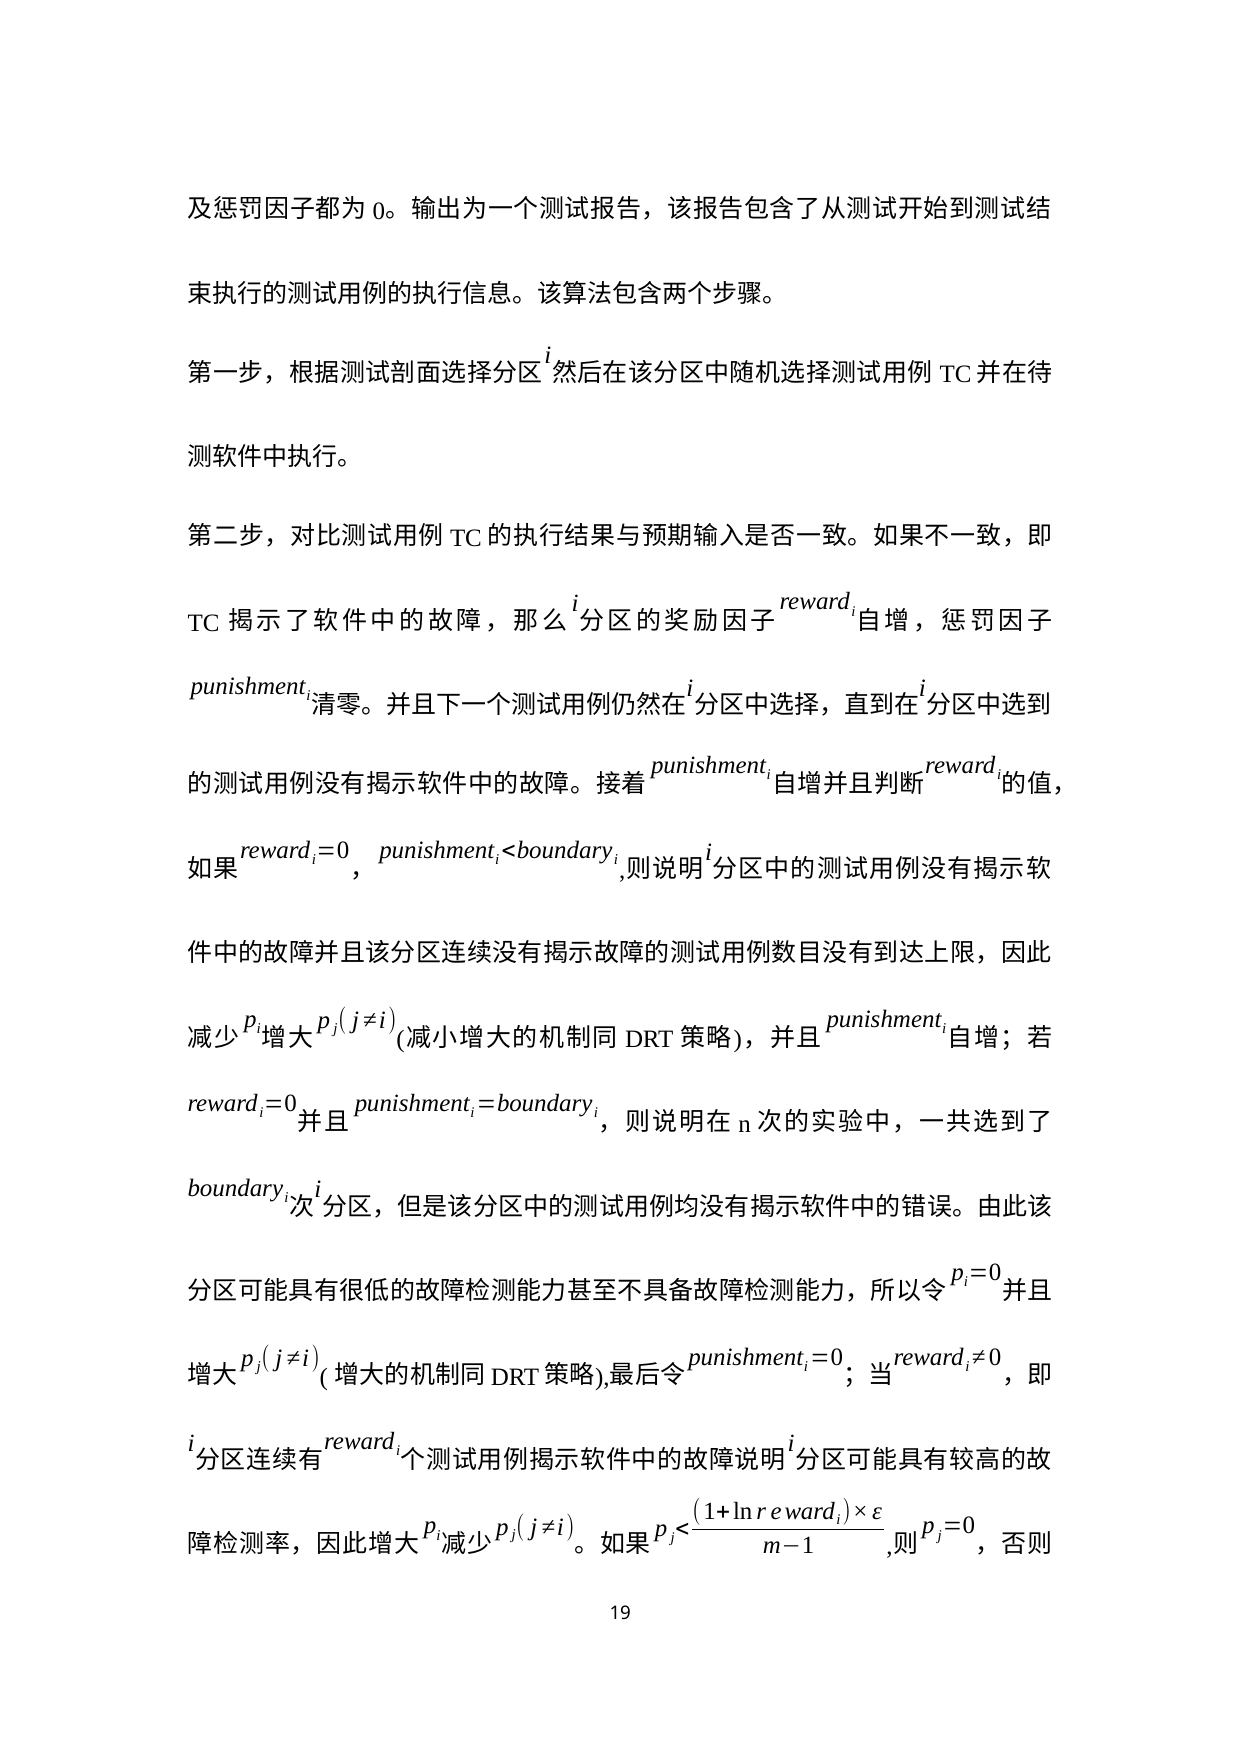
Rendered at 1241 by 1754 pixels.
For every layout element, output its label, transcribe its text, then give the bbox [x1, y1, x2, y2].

text 第一步，根据测试剖面选择分区然后在该分区中随机选择测试用例TC并在待测软件中执行。 [187, 323, 1053, 473]
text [187, 735, 1053, 1560]
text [187, 160, 1053, 309]
text 第二步，对比测试用例TC的执行结果与预期输入是否一致。如果不一致，即TC揭示了软件中的故障，那么分区的奖励因子自增，惩罚因子清零。并且下一个测试用例仍然在分区中选择，直到在分区中选到 [187, 487, 1053, 721]
